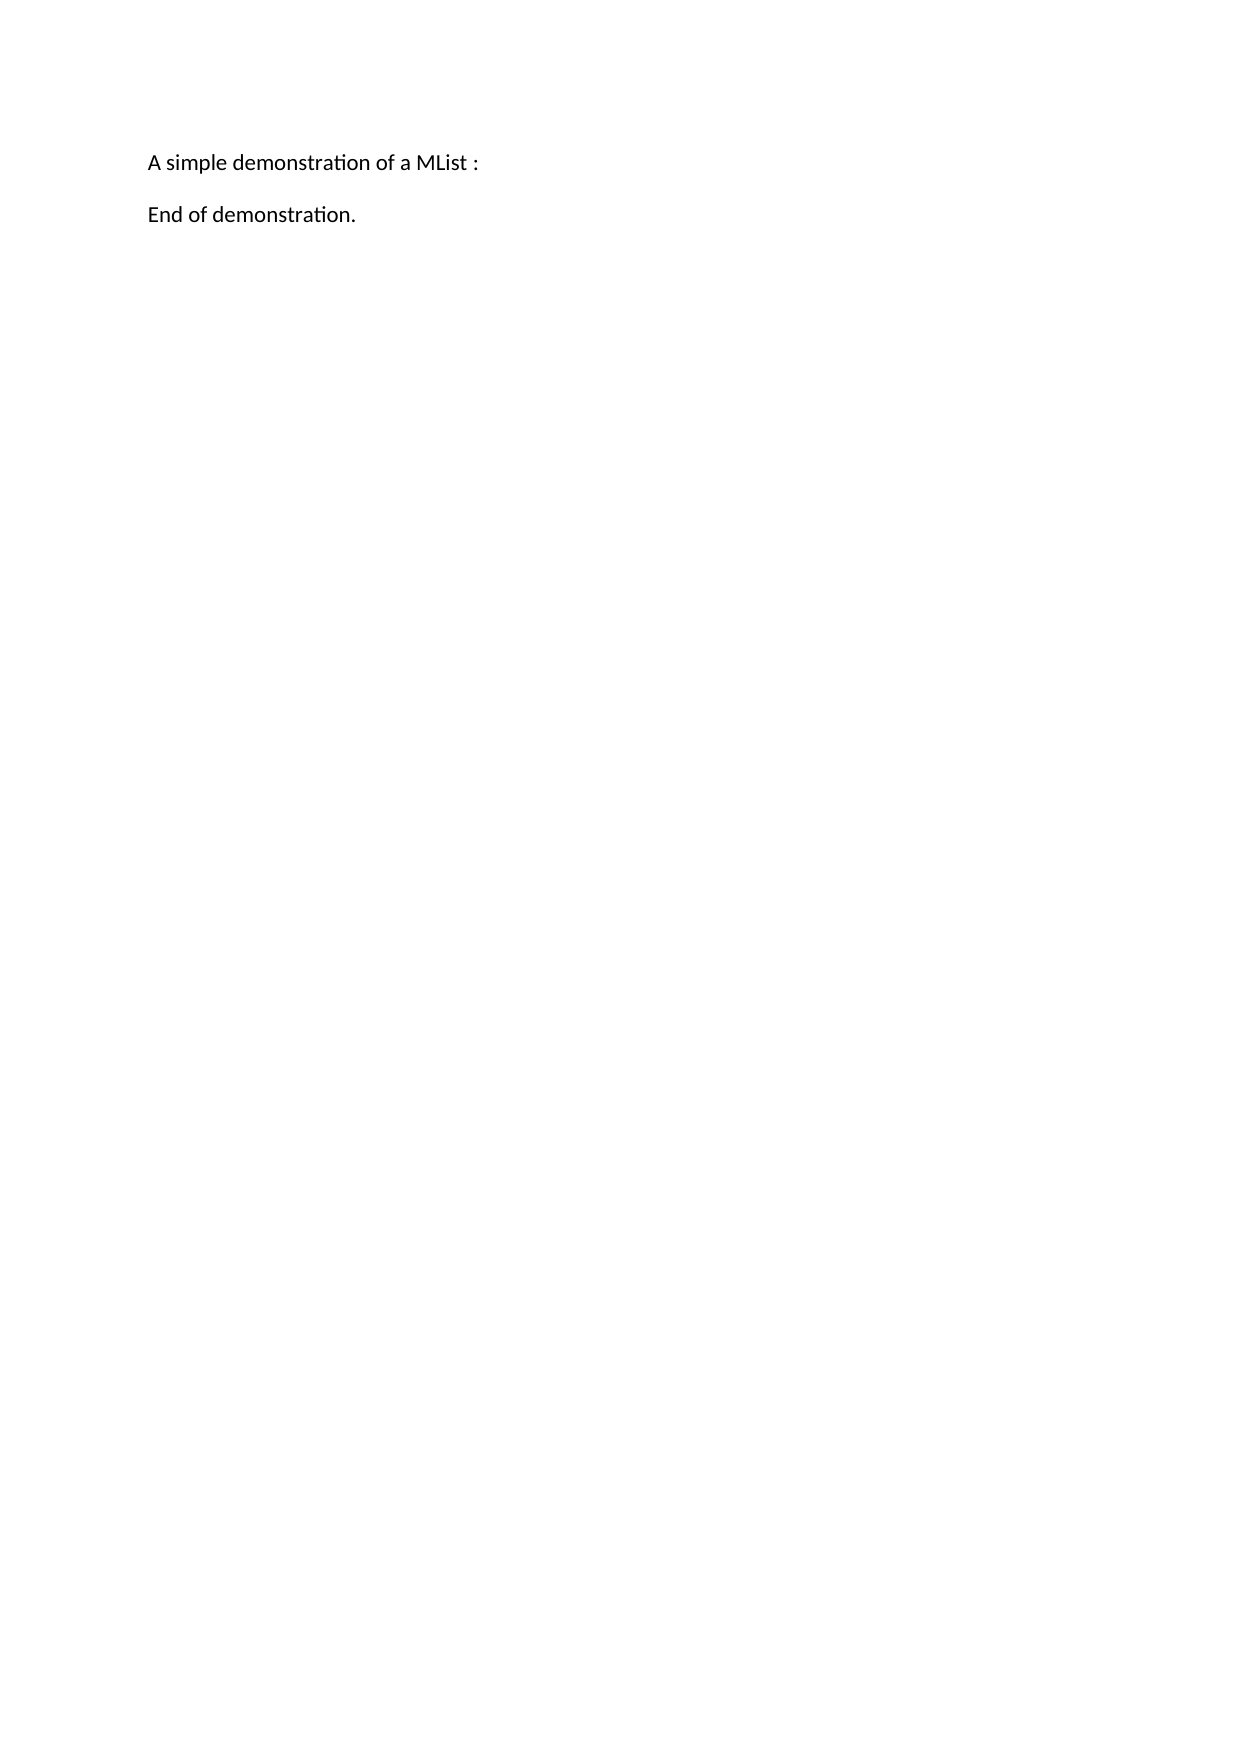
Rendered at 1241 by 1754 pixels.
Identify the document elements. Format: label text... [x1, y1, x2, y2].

text End of demonstration. [148, 201, 1093, 229]
text A simple demonstration of a MList : [148, 148, 1093, 176]
